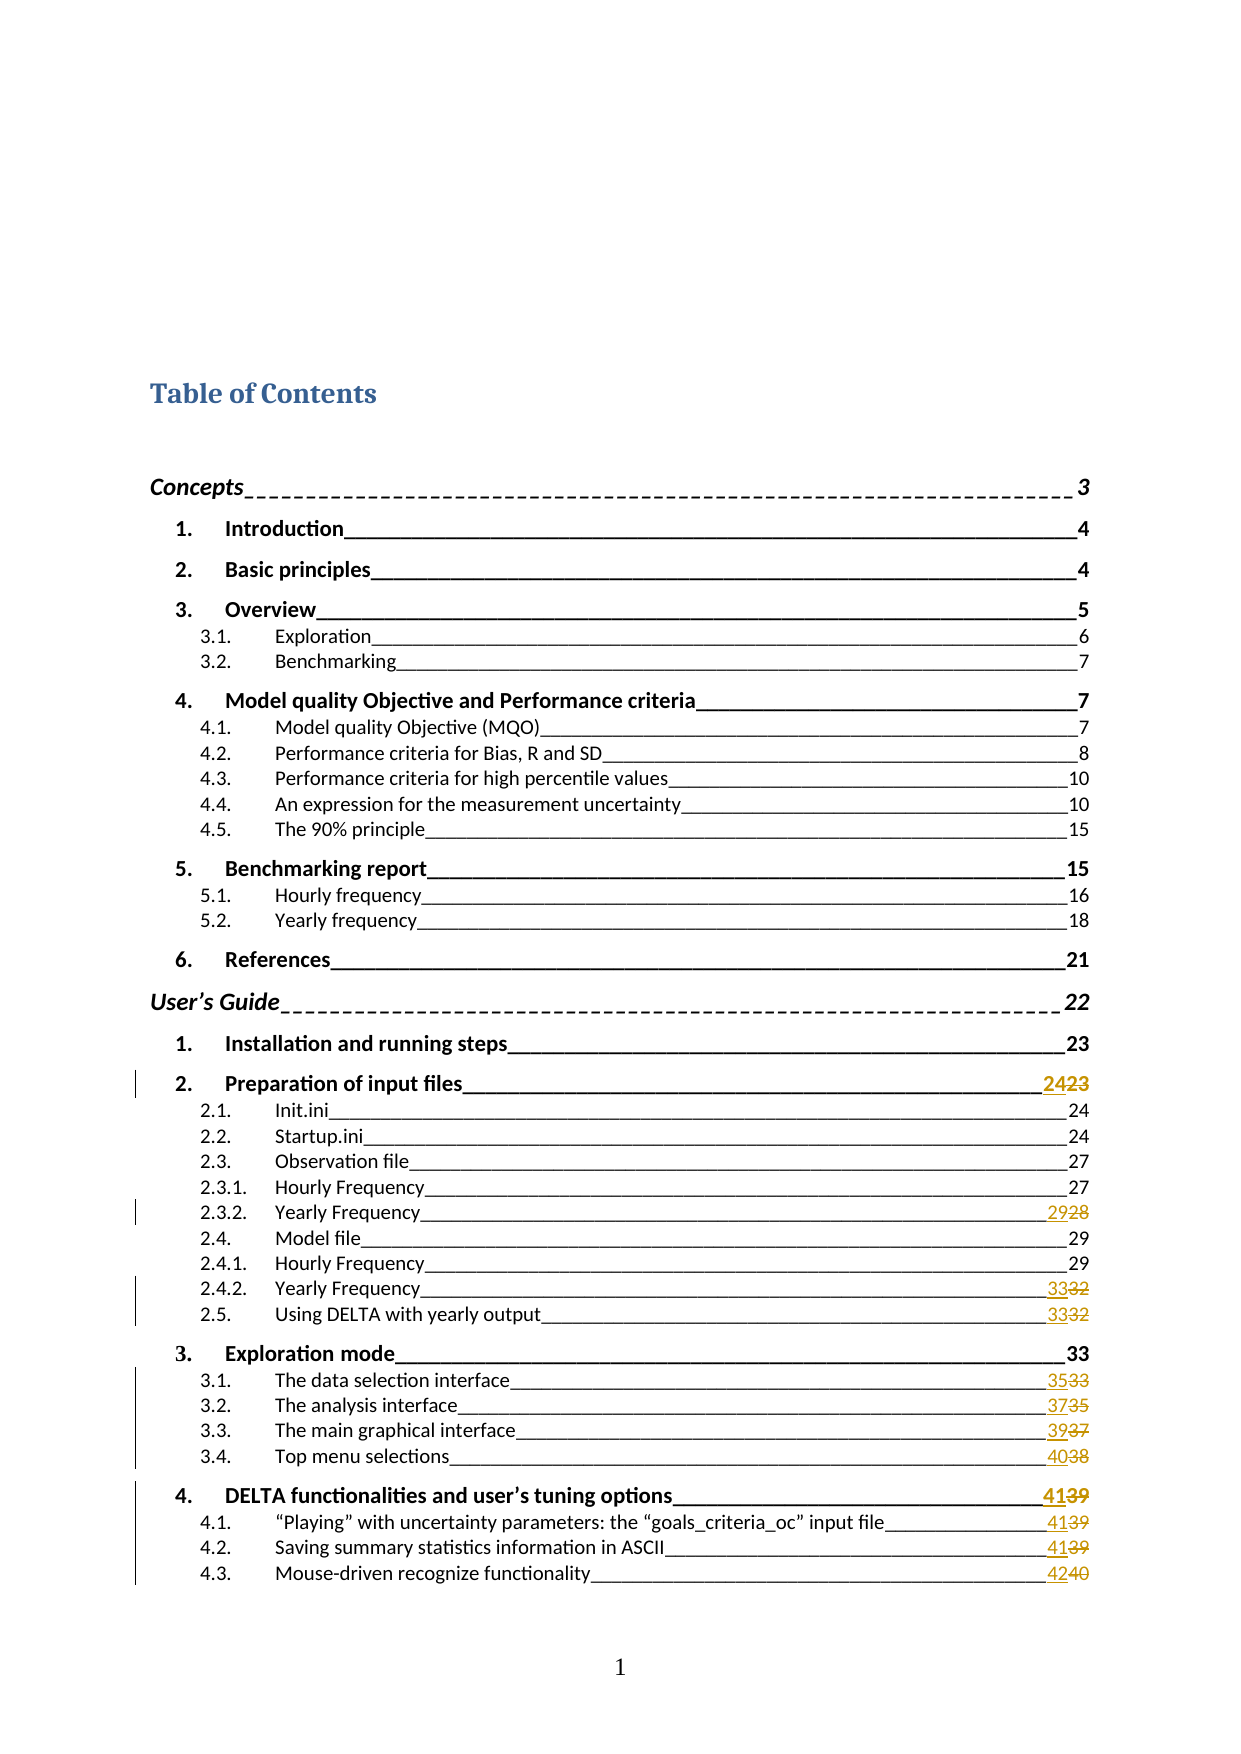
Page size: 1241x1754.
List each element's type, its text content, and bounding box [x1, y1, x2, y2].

text User’s Guide 22 [150, 986, 1090, 1017]
text 1. Installation and running steps 23 [175, 1029, 1090, 1057]
text 3.4. Top menu selections [200, 1443, 1090, 1468]
text 2.2. Startup.ini 24 [200, 1123, 1090, 1148]
text 4.1. Model quality Objective (MQO) 7 [200, 714, 1090, 740]
text 5. Benchmarking report 15 [175, 854, 1090, 882]
text 2.5. Using DELTA with yearly output [200, 1301, 1090, 1326]
text 6. References 21 [175, 946, 1090, 973]
text 2. Basic principles 4 [175, 555, 1090, 583]
text 5.1. Hourly frequency 16 [200, 882, 1090, 908]
text 2.1. Init.ini 24 [200, 1098, 1090, 1123]
text 5.2. Yearly frequency 18 [200, 908, 1090, 933]
text 4. Model quality Objective and Performance criteria 7 [175, 687, 1090, 714]
text 4.3. Mouse-driven recognize functionality [200, 1560, 1090, 1585]
text 3.2. The analysis interface [200, 1392, 1090, 1418]
text 2.3.1. Hourly Frequency 27 [200, 1174, 1090, 1199]
text 4.5. The 90% principle 15 [200, 816, 1090, 842]
text 3.2. Benchmarking 7 [200, 649, 1090, 674]
text Concepts 3 [150, 471, 1090, 502]
text 3.3. The main graphical interface [200, 1418, 1090, 1443]
text 4.1. “Playing” with uncertainty parameters: the “goals_criteria_oc” input file [200, 1509, 1090, 1534]
text 2.4. Model file 29 [200, 1225, 1090, 1250]
text 2.4.1. Hourly Frequency 29 [200, 1250, 1090, 1276]
text 1. Introduction 4 [175, 514, 1090, 542]
text 4.4. An expression for the measurement uncertainty 10 [200, 791, 1090, 816]
text 3. Overview 5 [175, 595, 1090, 623]
text 2. Preparation of input files [175, 1069, 1090, 1098]
text 4.3. Performance criteria for high percentile values 10 [200, 765, 1090, 791]
text 4.2. Performance criteria for Bias, R and SD 8 [200, 740, 1090, 765]
text 2.3. Observation file 27 [200, 1148, 1090, 1174]
text 4.2. Saving summary statistics information in ASCII [200, 1534, 1090, 1560]
text 2.4.2. Yearly Frequency [200, 1276, 1090, 1301]
subtitle Table of Contents [150, 377, 1090, 411]
text 3. Exploration mode 33 [175, 1339, 1090, 1367]
text 3.1. Exploration 6 [200, 623, 1090, 649]
text 3.1. The data selection interface [200, 1367, 1090, 1392]
text 4. DELTA functionalities and user’s tuning options [175, 1481, 1090, 1509]
text 2.3.2. Yearly Frequency [200, 1199, 1090, 1225]
